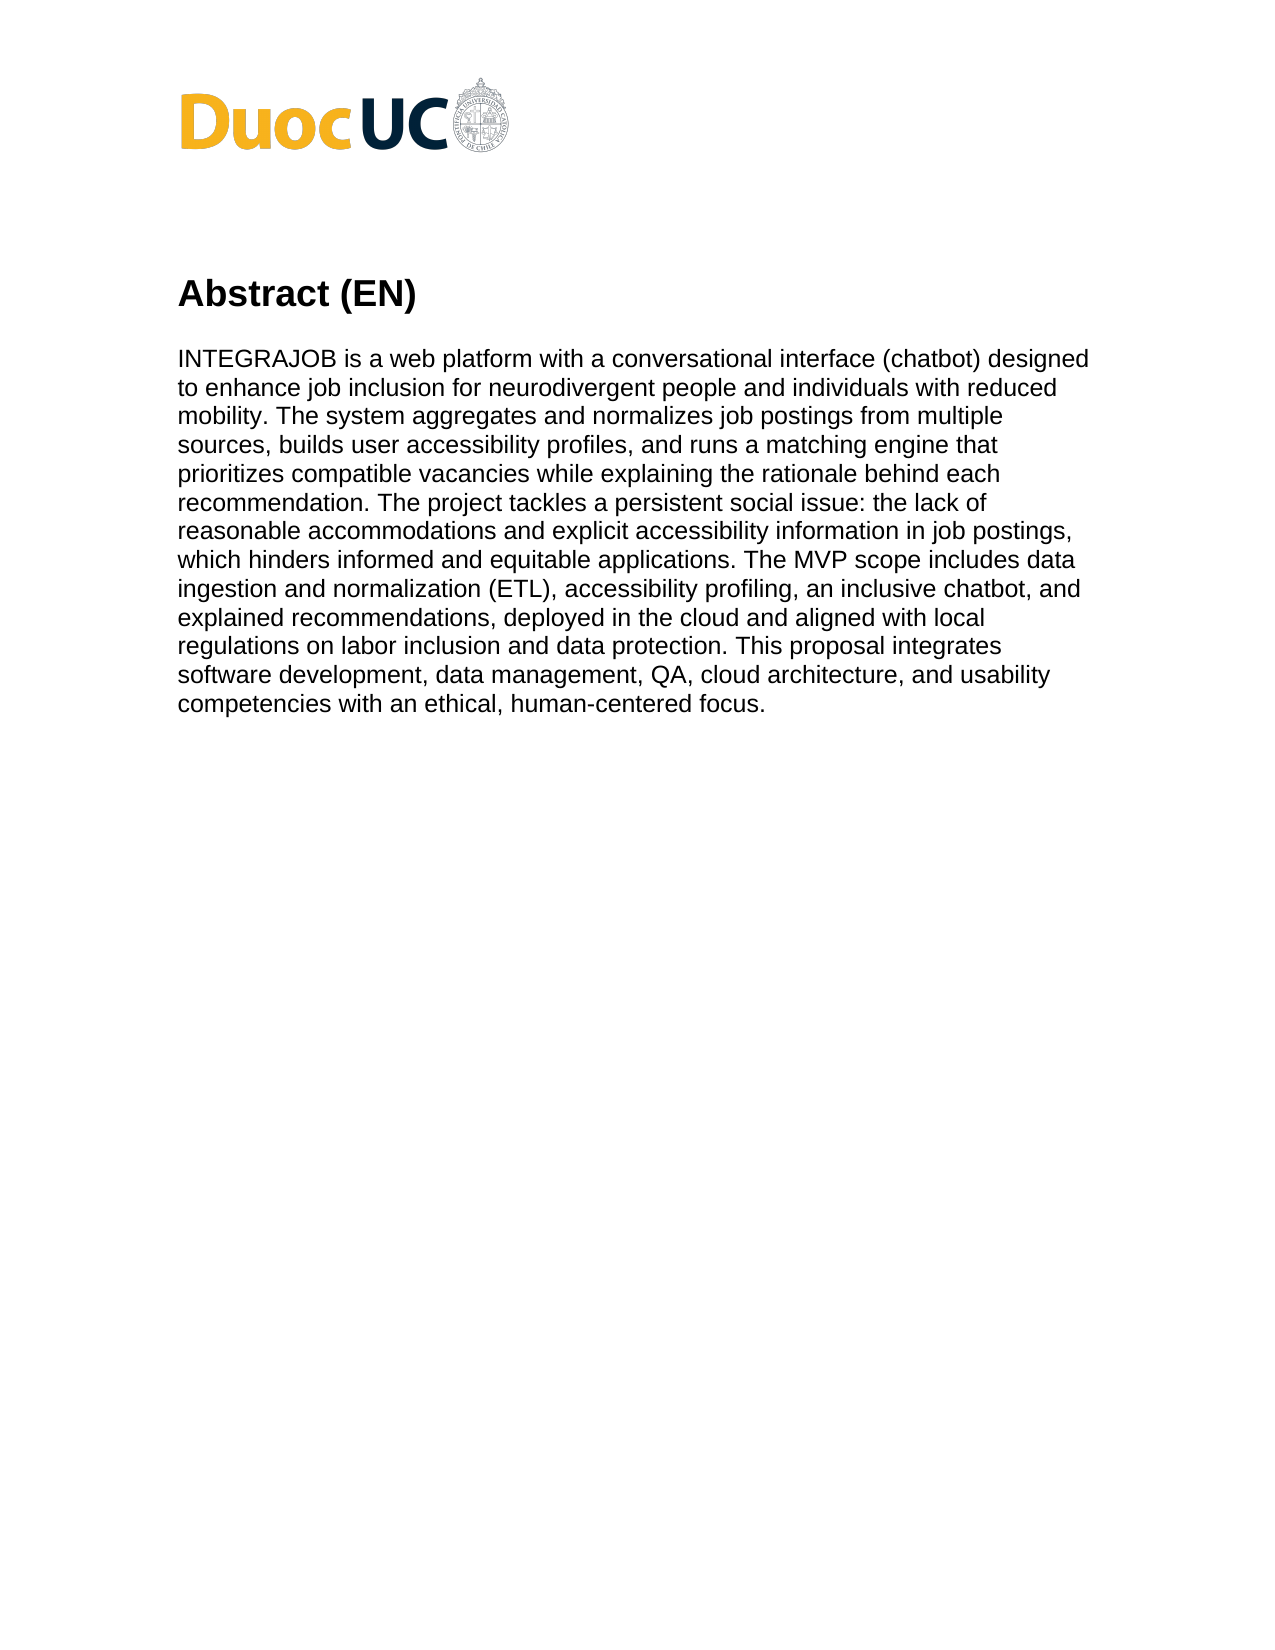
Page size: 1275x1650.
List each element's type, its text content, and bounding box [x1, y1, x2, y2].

text Abstract (EN) [177, 272, 1098, 315]
picture [177, 73, 513, 157]
text INTEGRAJOB is a web platform with a conversational interface (chatbot) designed to enhance job inclusion for neurodivergent people and individuals with reduced mobility. The system aggregates and normalizes job postings from multiple sources, builds user accessibility profiles, and runs a matching engine that prioritizes compatible vacancies while explaining the rationale behind each recommendation. The project tackles a persistent social issue: the lack of reasonable accommodations and explicit accessibility information in job postings, which hinders informed and equitable applications. The MVP scope includes data ingestion and normalization (ETL), accessibility profiling, an inclusive chatbot, and explained recommendations, deployed in the cloud and aligned with local regulations on labor inclusion and data protection. This proposal integrates software development, data management, QA, cloud architecture, and usability competencies with an ethical, human-centered focus. [177, 344, 1098, 718]
